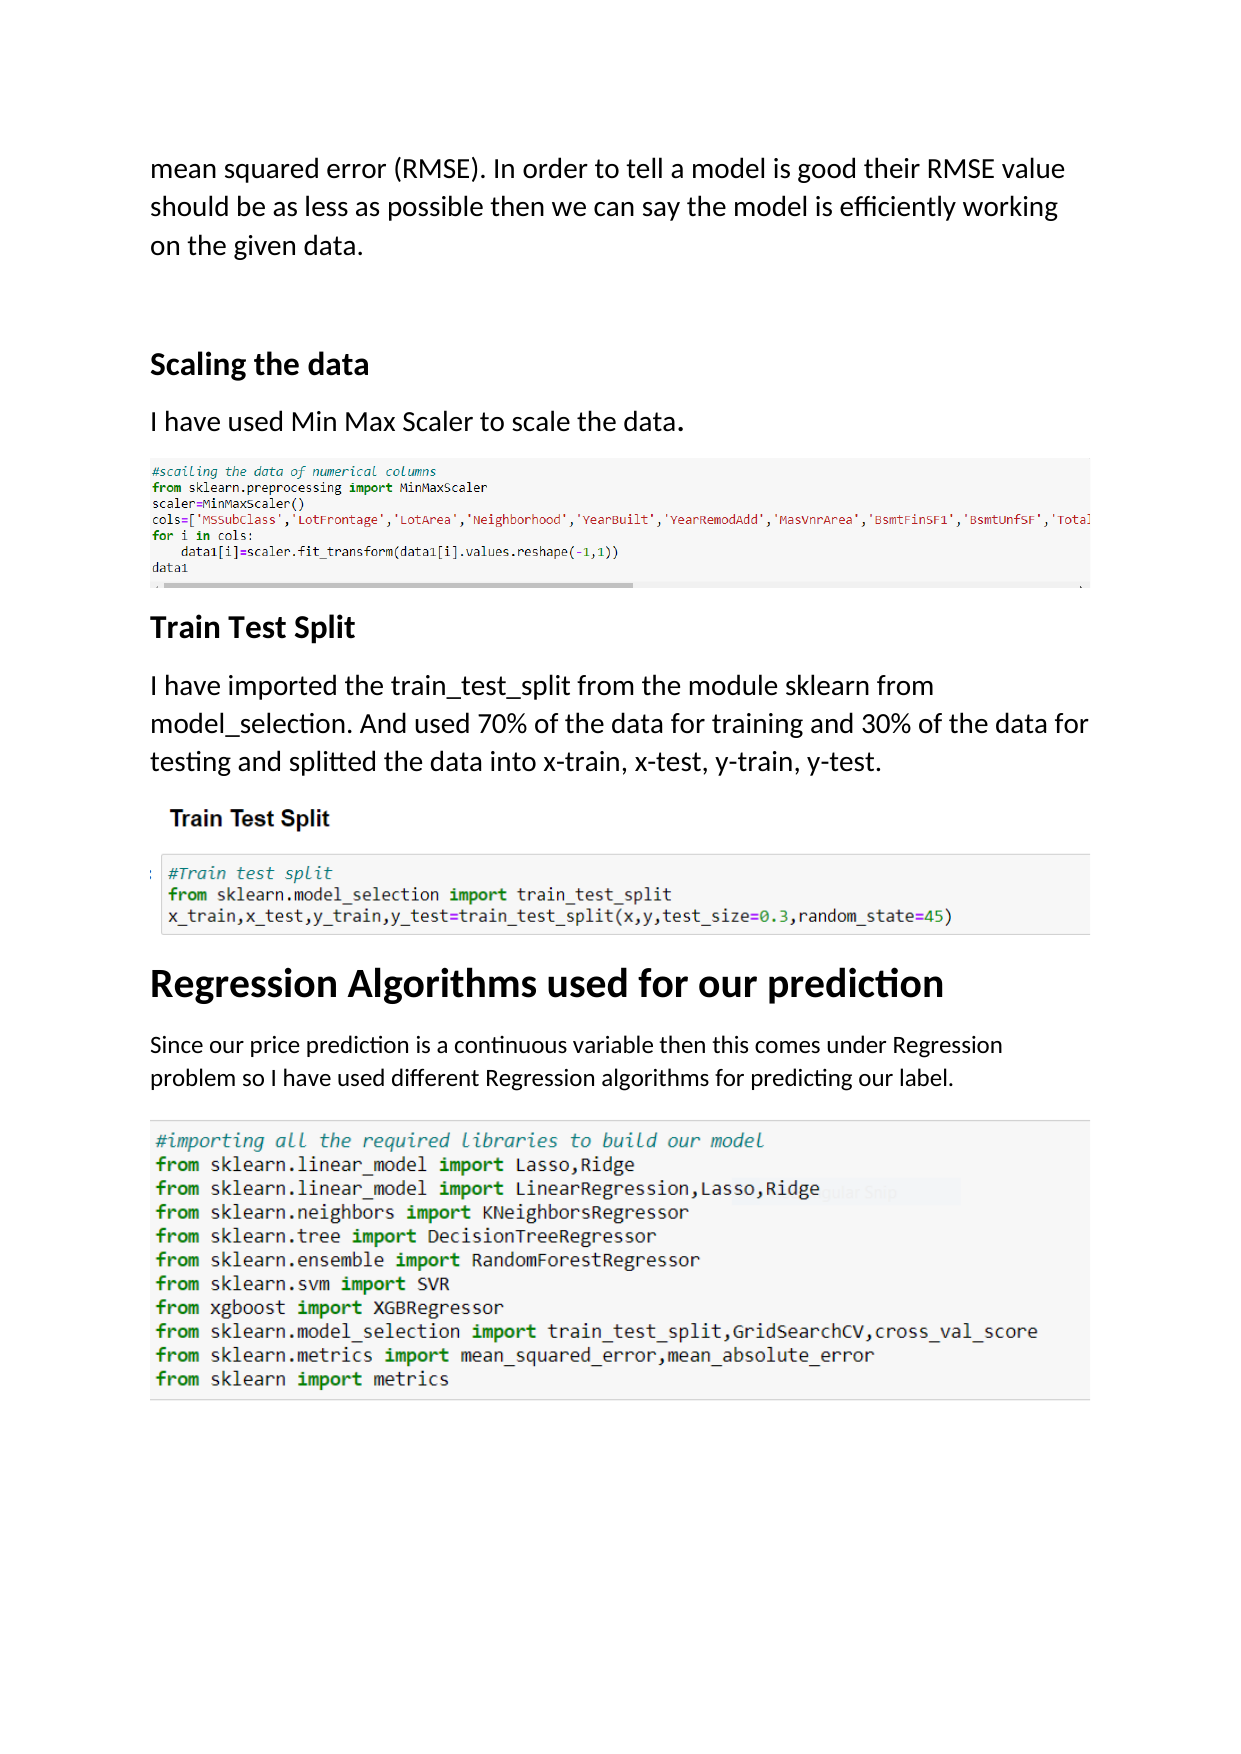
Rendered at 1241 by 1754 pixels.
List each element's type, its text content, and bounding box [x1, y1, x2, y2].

text Since our price prediction is a continuous variable then this comes under Regression problem so I have used different Regression algorithms for predicting our label. [150, 1029, 1090, 1092]
text I have used Min Max Scaler to scale the data. [150, 403, 1090, 439]
text I have imported the train_test_split from the module sklearn from model_selection. And used 70% of the data for training and 30% of the data for testing and splitted the data into x-train, x-test, y-train, y-test. [150, 667, 1090, 779]
text Regression Algorithms used for our prediction [150, 957, 1090, 1008]
text Scaling the data [150, 343, 1090, 383]
picture [150, 458, 1091, 588]
text Train Test Split [150, 606, 1090, 647]
picture [150, 798, 1091, 939]
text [150, 150, 1090, 262]
picture [150, 1111, 1091, 1406]
